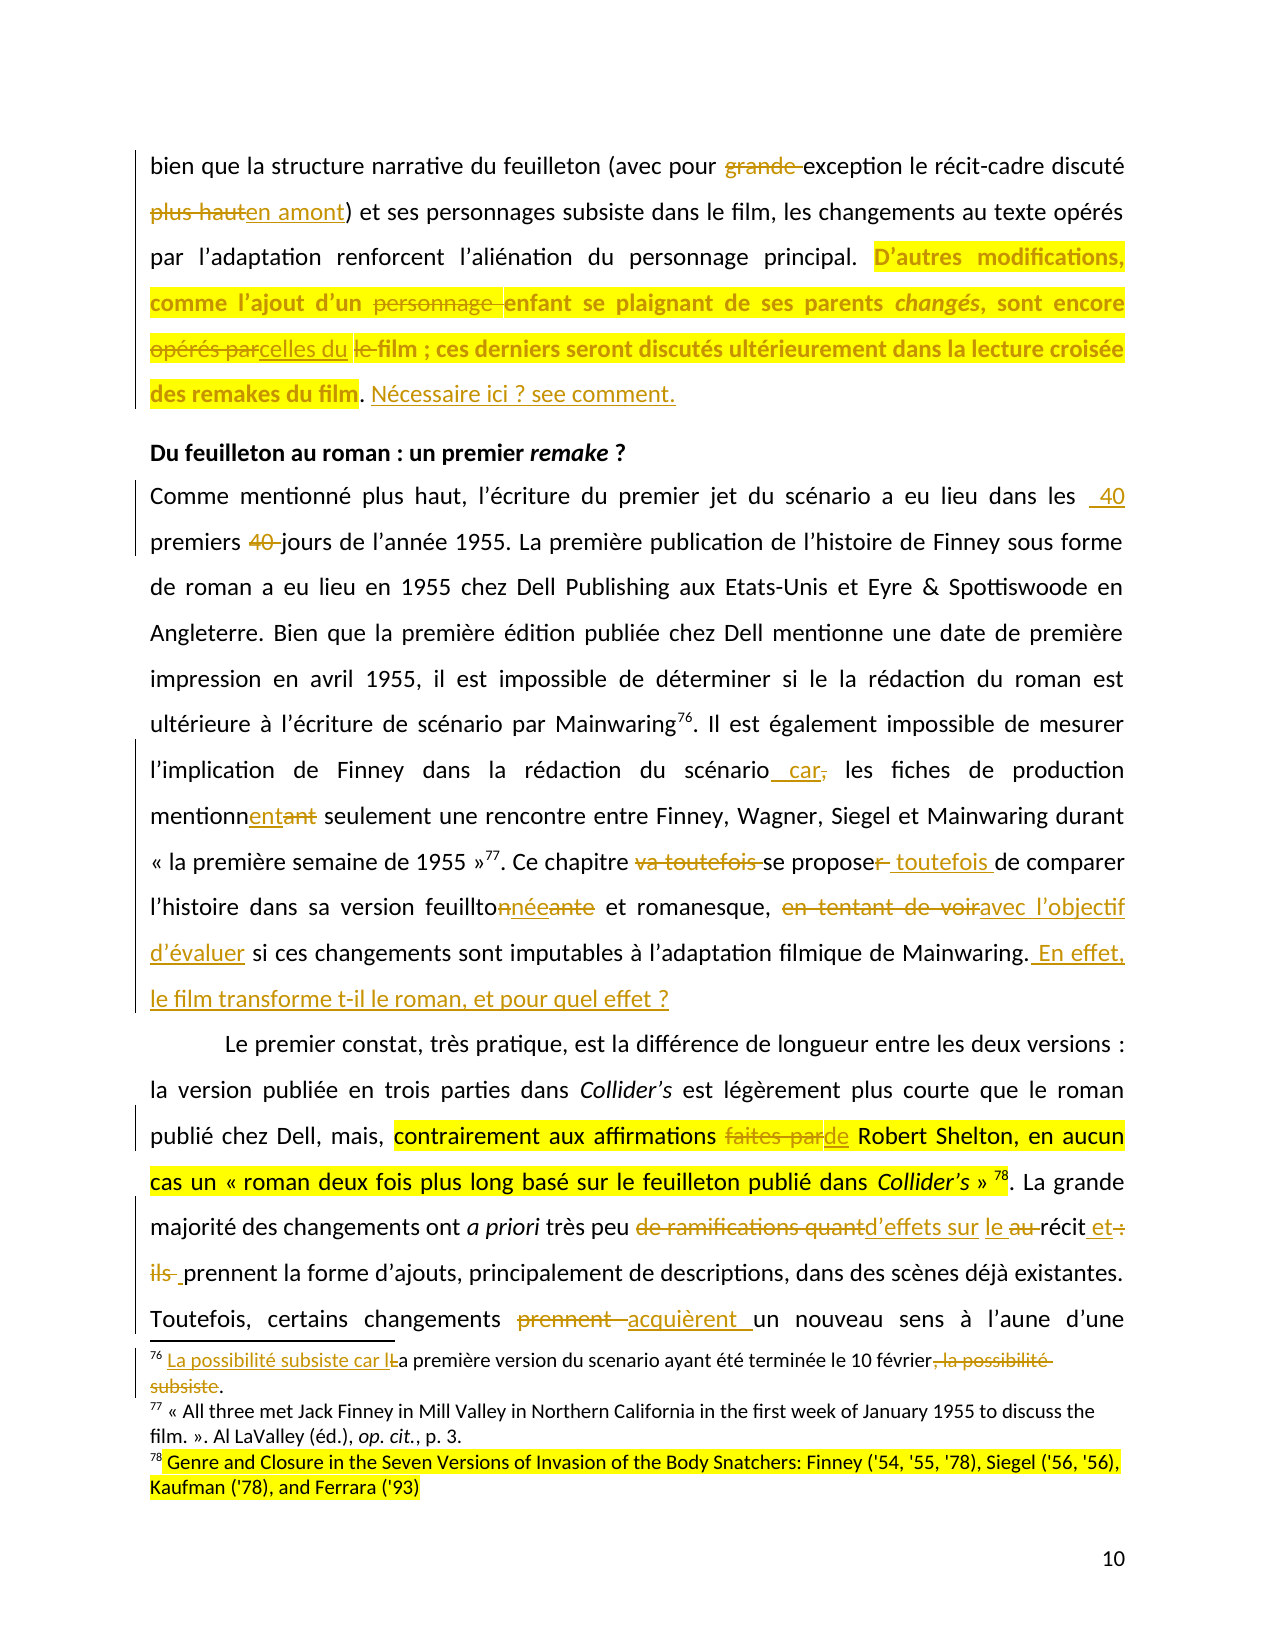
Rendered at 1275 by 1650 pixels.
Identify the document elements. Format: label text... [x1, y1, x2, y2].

subtitle Du feuilleton au roman : un premier remake ? [150, 437, 1125, 467]
text L’ensemble des changements apportés au texte lors de sa première adaptation au cinéma tend vers une des éléments horrifiques : bien que la structure narrative du feuilleton (avec pour exception le récit-cadre discuté ) et ses personnages subsiste dans le film, les changements au texte opérés par l’adaptation renforcent l’aliénation du personnage principal. D’autres modifications, comme l’ajout d’un enfant se plaignant de ses parents changés, sont encore film ; ces derniers seront discutés ultérieurement dans la lecture croisée des remakes du film. [150, 150, 1125, 304]
text Comme mentionné plus haut, l’écriture du premier jet du scénario a eu lieu dans les premiers jours de l’année 1955. La première publication de l’histoire de Finney sous forme de roman a eu lieu en 1955 chez Dell Publishing aux Etats-Unis et Eyre & Spottiswoode en Angleterre. Bien que la première édition publiée chez Dell mentionne une date de première impression en avril 1955, il est impossible de déterminer si le la rédaction du roman est ultérieure à l’écriture de scénario par Mainwaring. Il est également impossible de mesurer l’implication de Finney dans la rédaction du scénario les fiches de production mentionn seulement une rencontre entre Finney, Wagner, Siegel et Mainwaring durant « la première semaine de 1955 ». Ce chapitre se proposede comparer l’histoire dans sa version feuillto et romanesque, si ces changements sont imputables à l’adaptation filmique de Mainwaring. [150, 480, 1125, 1013]
text L’ensemble des changements apportés au texte lors de sa première adaptation au cinéma tend vers une des éléments horrifiques : bien que la structure narrative du feuilleton (avec pour exception le récit-cadre discuté ) et ses personnages subsiste dans le film, les changements au texte opérés par l’adaptation renforcent l’aliénation du personnage principal. D’autres modifications, comme l’ajout d’un enfant se plaignant de ses parents changés, sont encore film ; ces derniers seront discutés ultérieurement dans la lecture croisée des remakes du film. [150, 305, 1125, 349]
text L’ensemble des changements apportés au texte lors de sa première adaptation au cinéma tend vers une des éléments horrifiques : bien que la structure narrative du feuilleton (avec pour exception le récit-cadre discuté ) et ses personnages subsiste dans le film, les changements au texte opérés par l’adaptation renforcent l’aliénation du personnage principal. D’autres modifications, comme l’ajout d’un enfant se plaignant de ses parents changés, sont encore film ; ces derniers seront discutés ultérieurement dans la lecture croisée des remakes du film. [150, 350, 1125, 409]
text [150, 1029, 1125, 1333]
